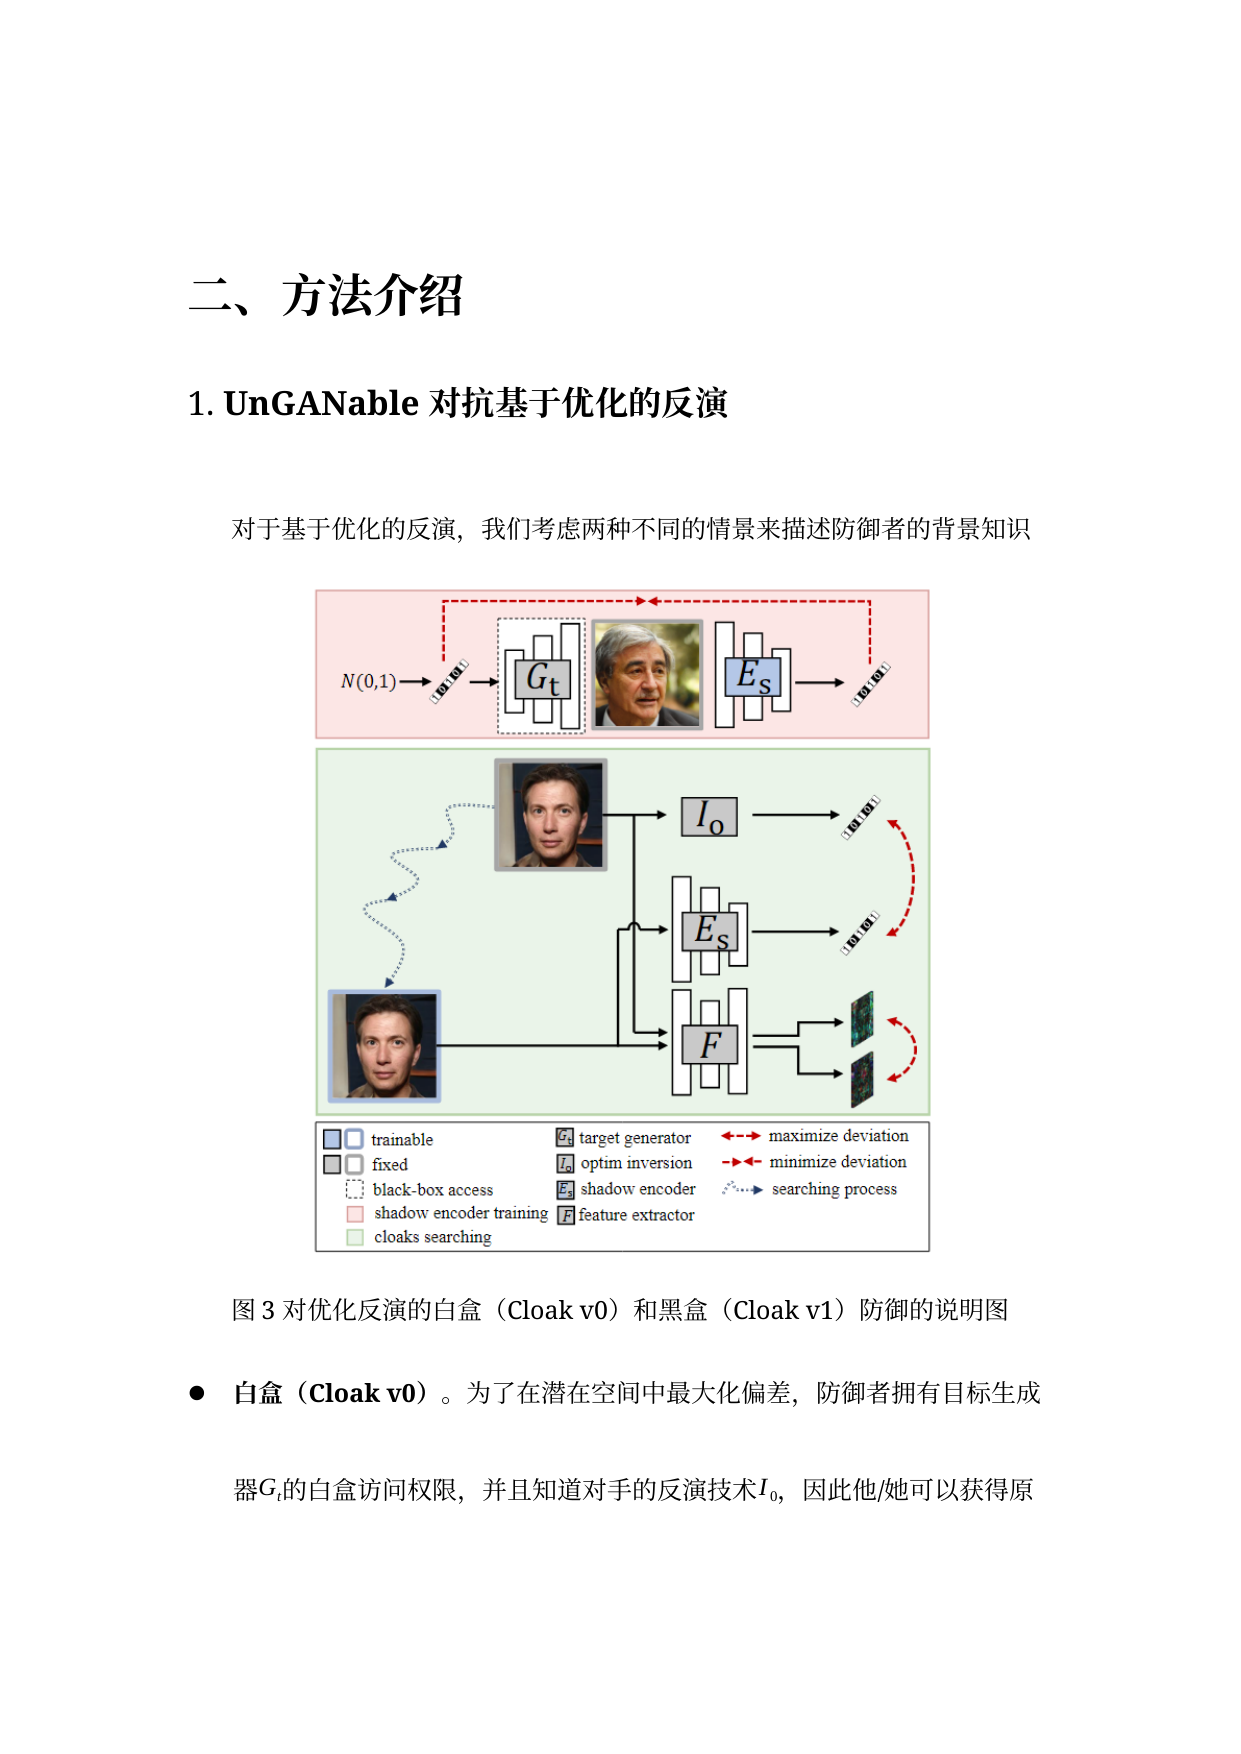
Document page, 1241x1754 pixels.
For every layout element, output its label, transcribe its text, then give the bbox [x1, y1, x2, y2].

subtitle 1. UnGANable 对抗基于优化的反演 [187, 368, 1053, 433]
text 对于基于优化的反演，我们考虑两种不同的情景来描述防御者的背景知识 [187, 496, 1053, 561]
picture [298, 578, 942, 1257]
text 图3 对优化反演的白盒（Cloak v0）和黑盒（Cloak v1）防御的说明图 [187, 1276, 1053, 1341]
list 方法介绍 [187, 244, 1053, 341]
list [187, 1359, 1053, 1522]
